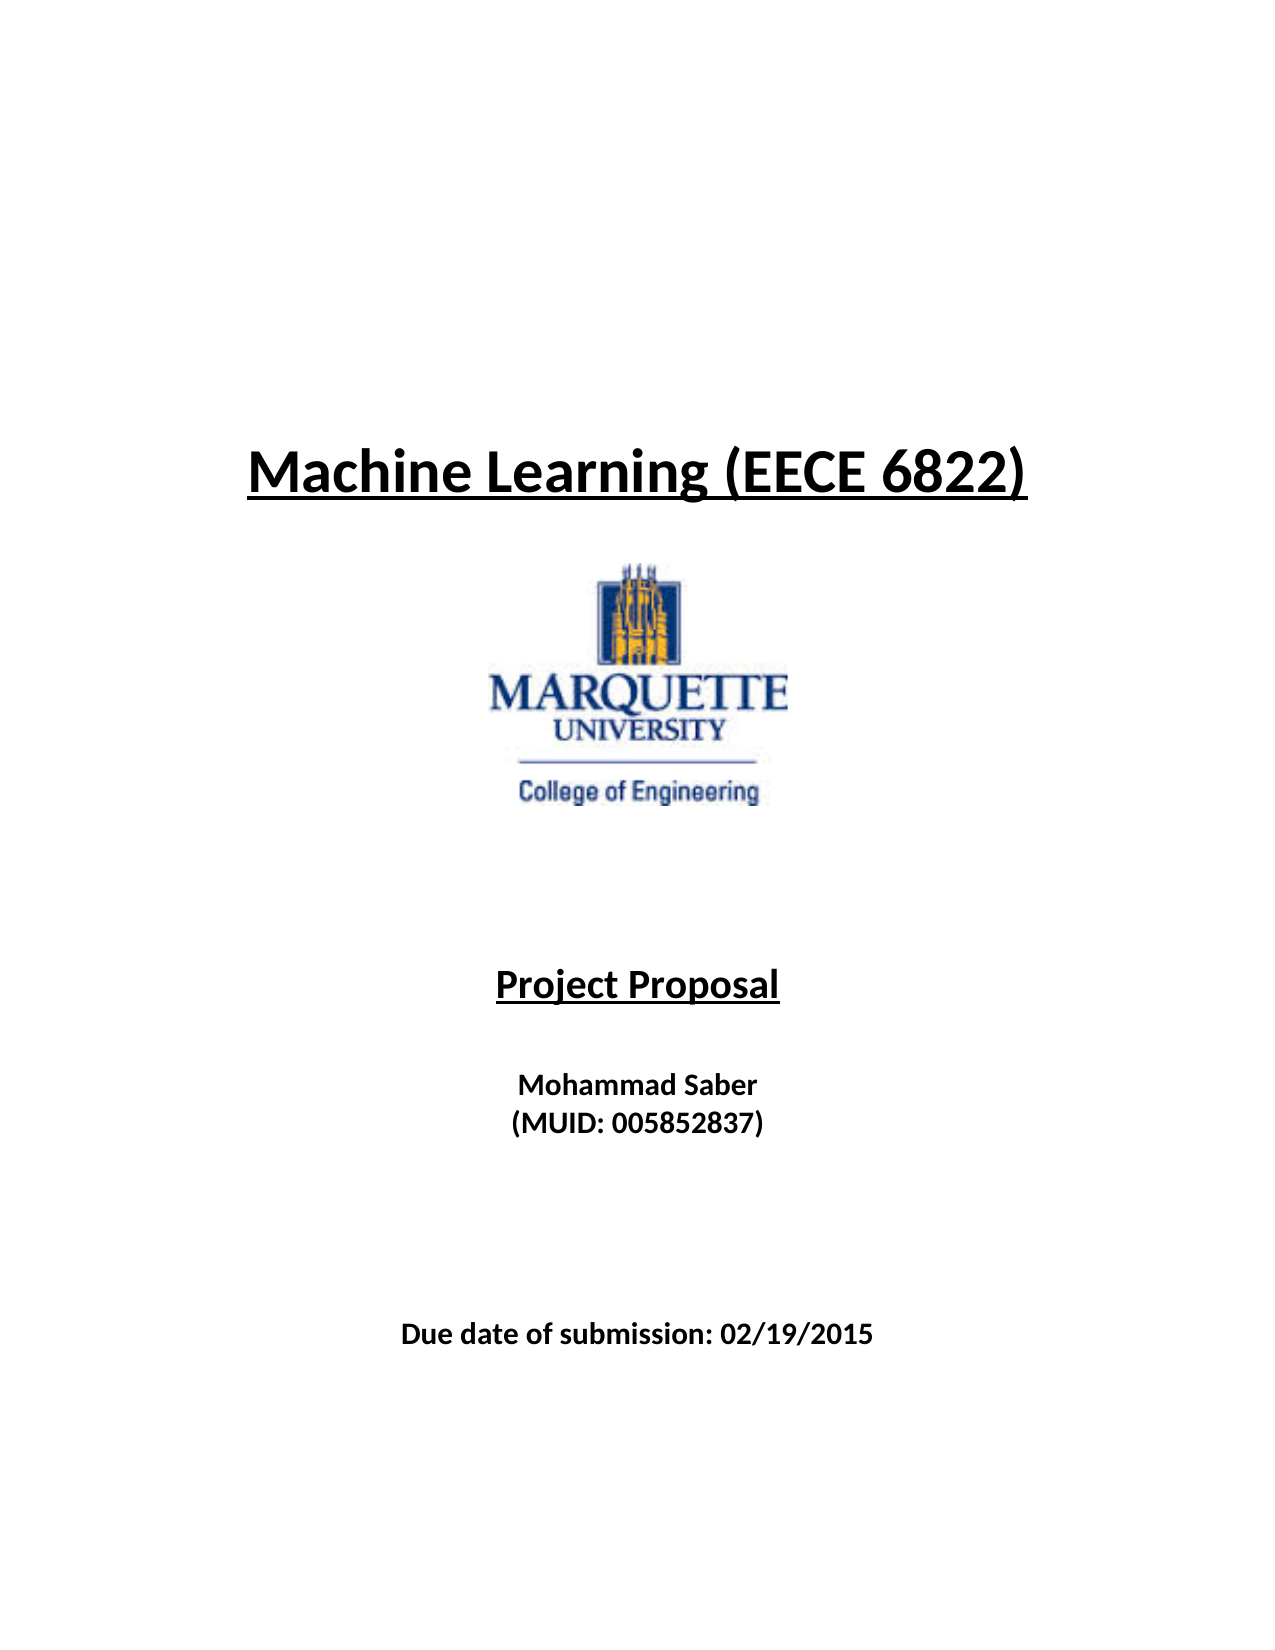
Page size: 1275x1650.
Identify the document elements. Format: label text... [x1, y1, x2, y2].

text Project Proposal [150, 958, 1125, 1009]
text Due date of submission: 02/19/2015 [150, 1314, 1125, 1352]
text (MUID: 005852837) [150, 1103, 1125, 1141]
text Mohammad Saber [150, 1065, 1125, 1103]
picture [487, 563, 788, 806]
text Machine Learning (EECE 6822) [150, 431, 1125, 508]
